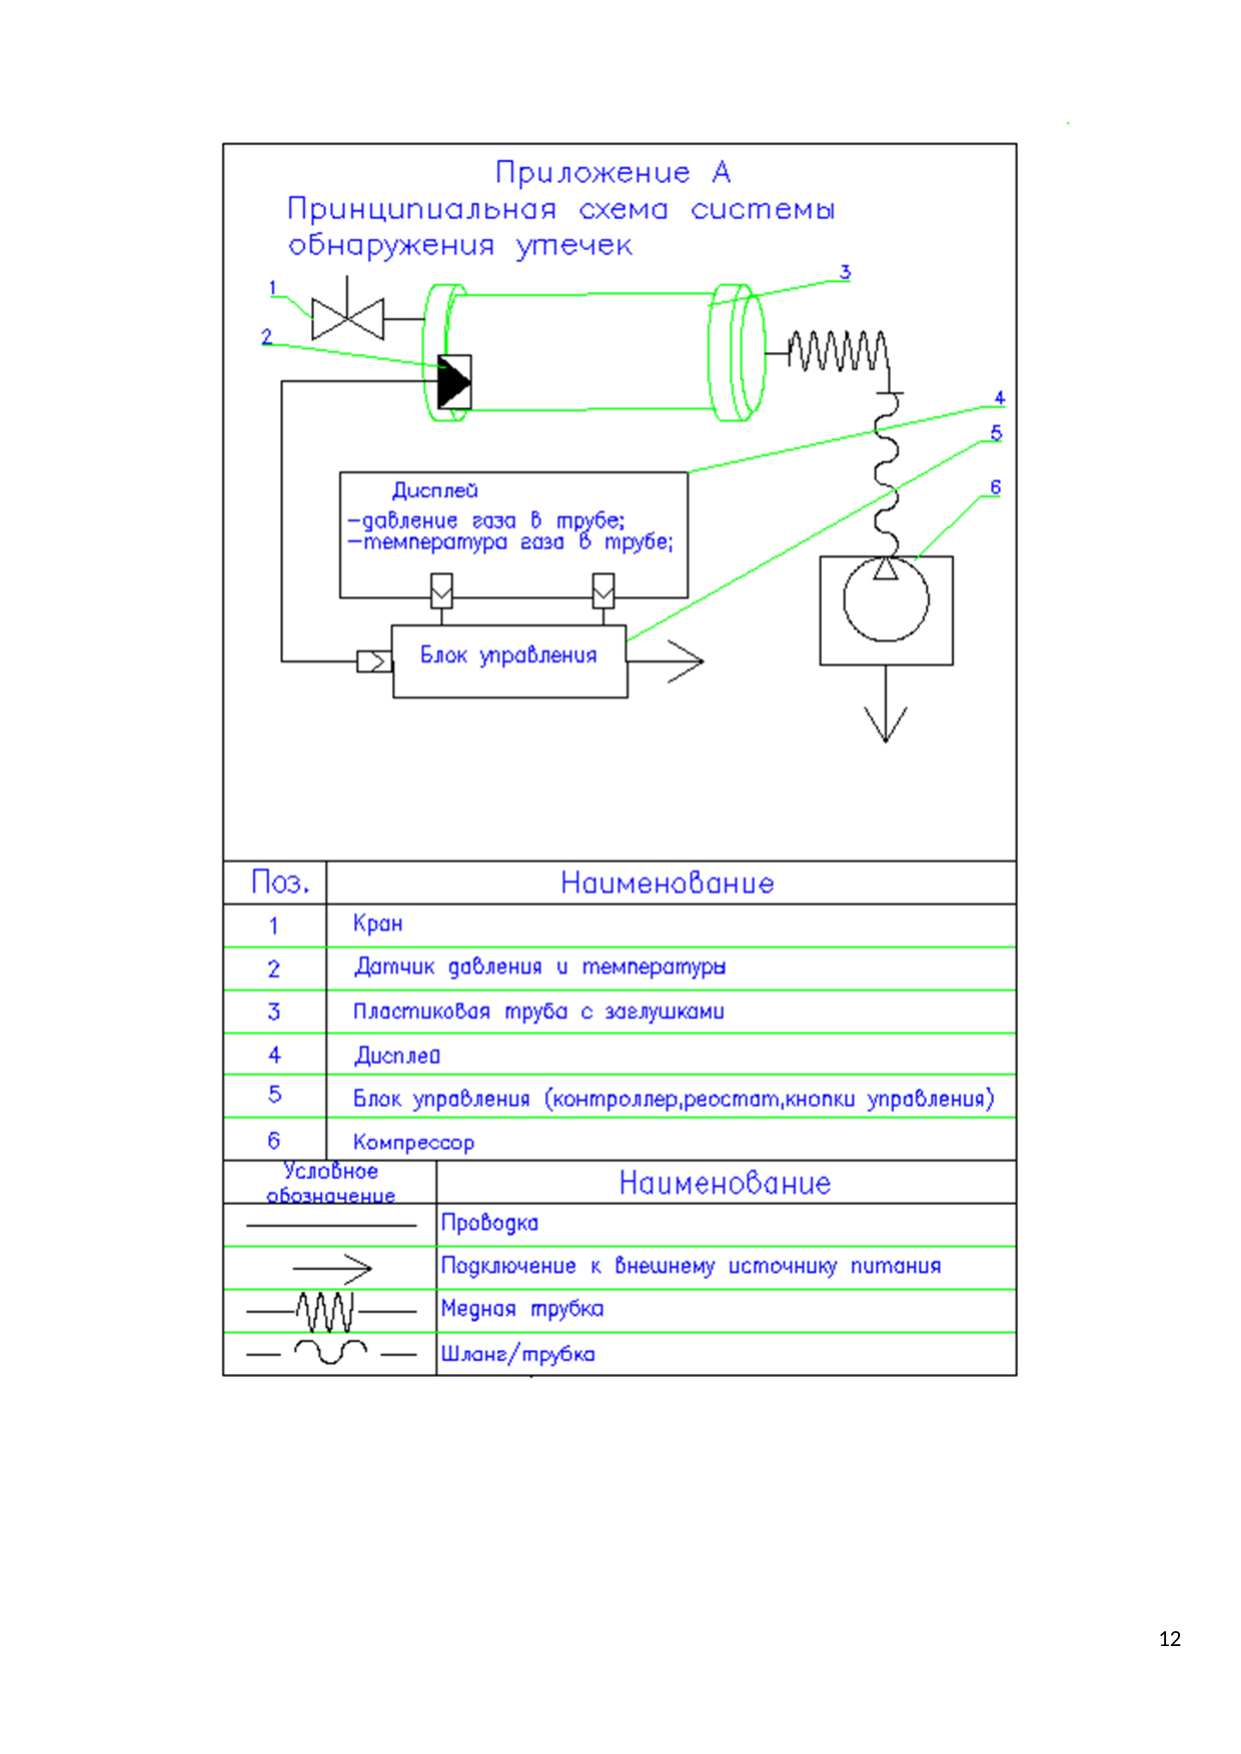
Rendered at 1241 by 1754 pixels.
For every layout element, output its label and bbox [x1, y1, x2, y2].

picture [161, 118, 1080, 1434]
